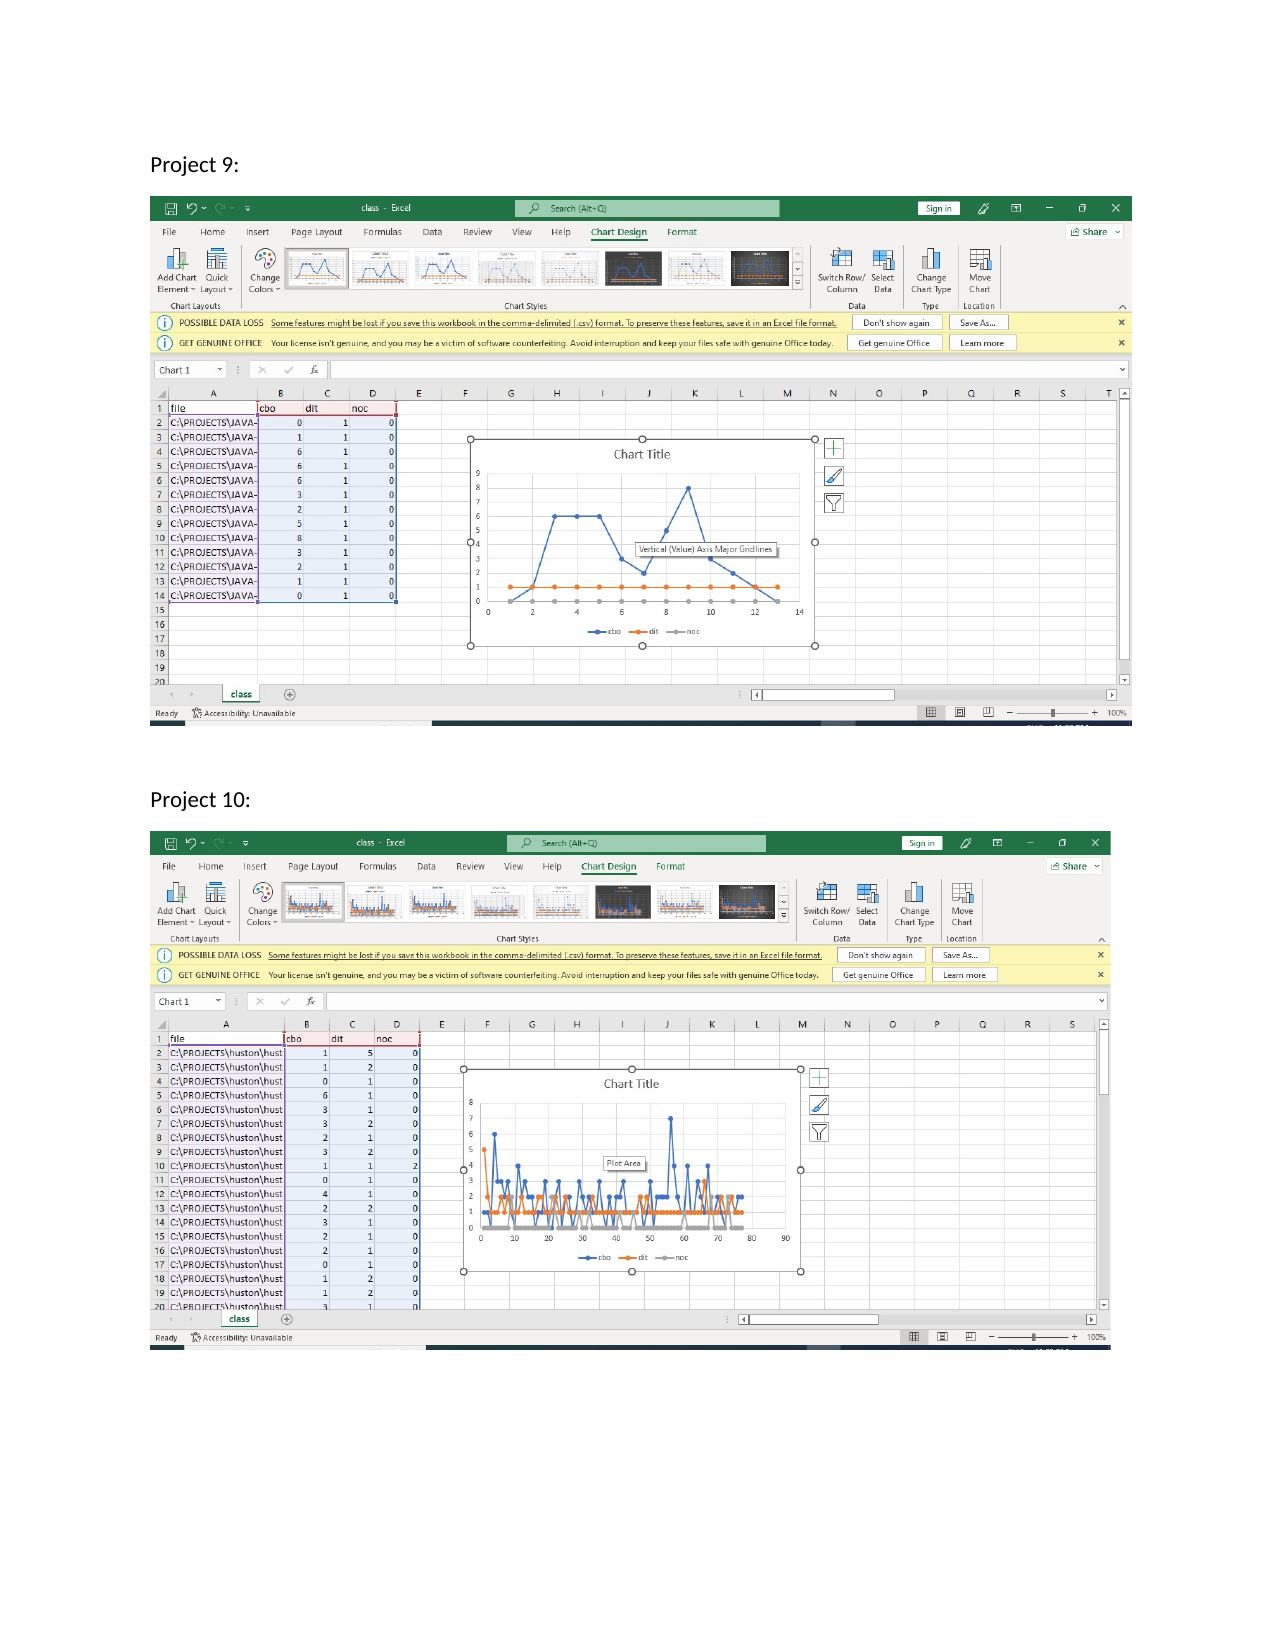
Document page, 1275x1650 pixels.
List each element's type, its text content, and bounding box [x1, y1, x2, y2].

picture [150, 831, 1111, 1350]
picture [150, 196, 1132, 726]
text Project 10: [150, 785, 1210, 813]
text Project 9: [150, 150, 1210, 178]
